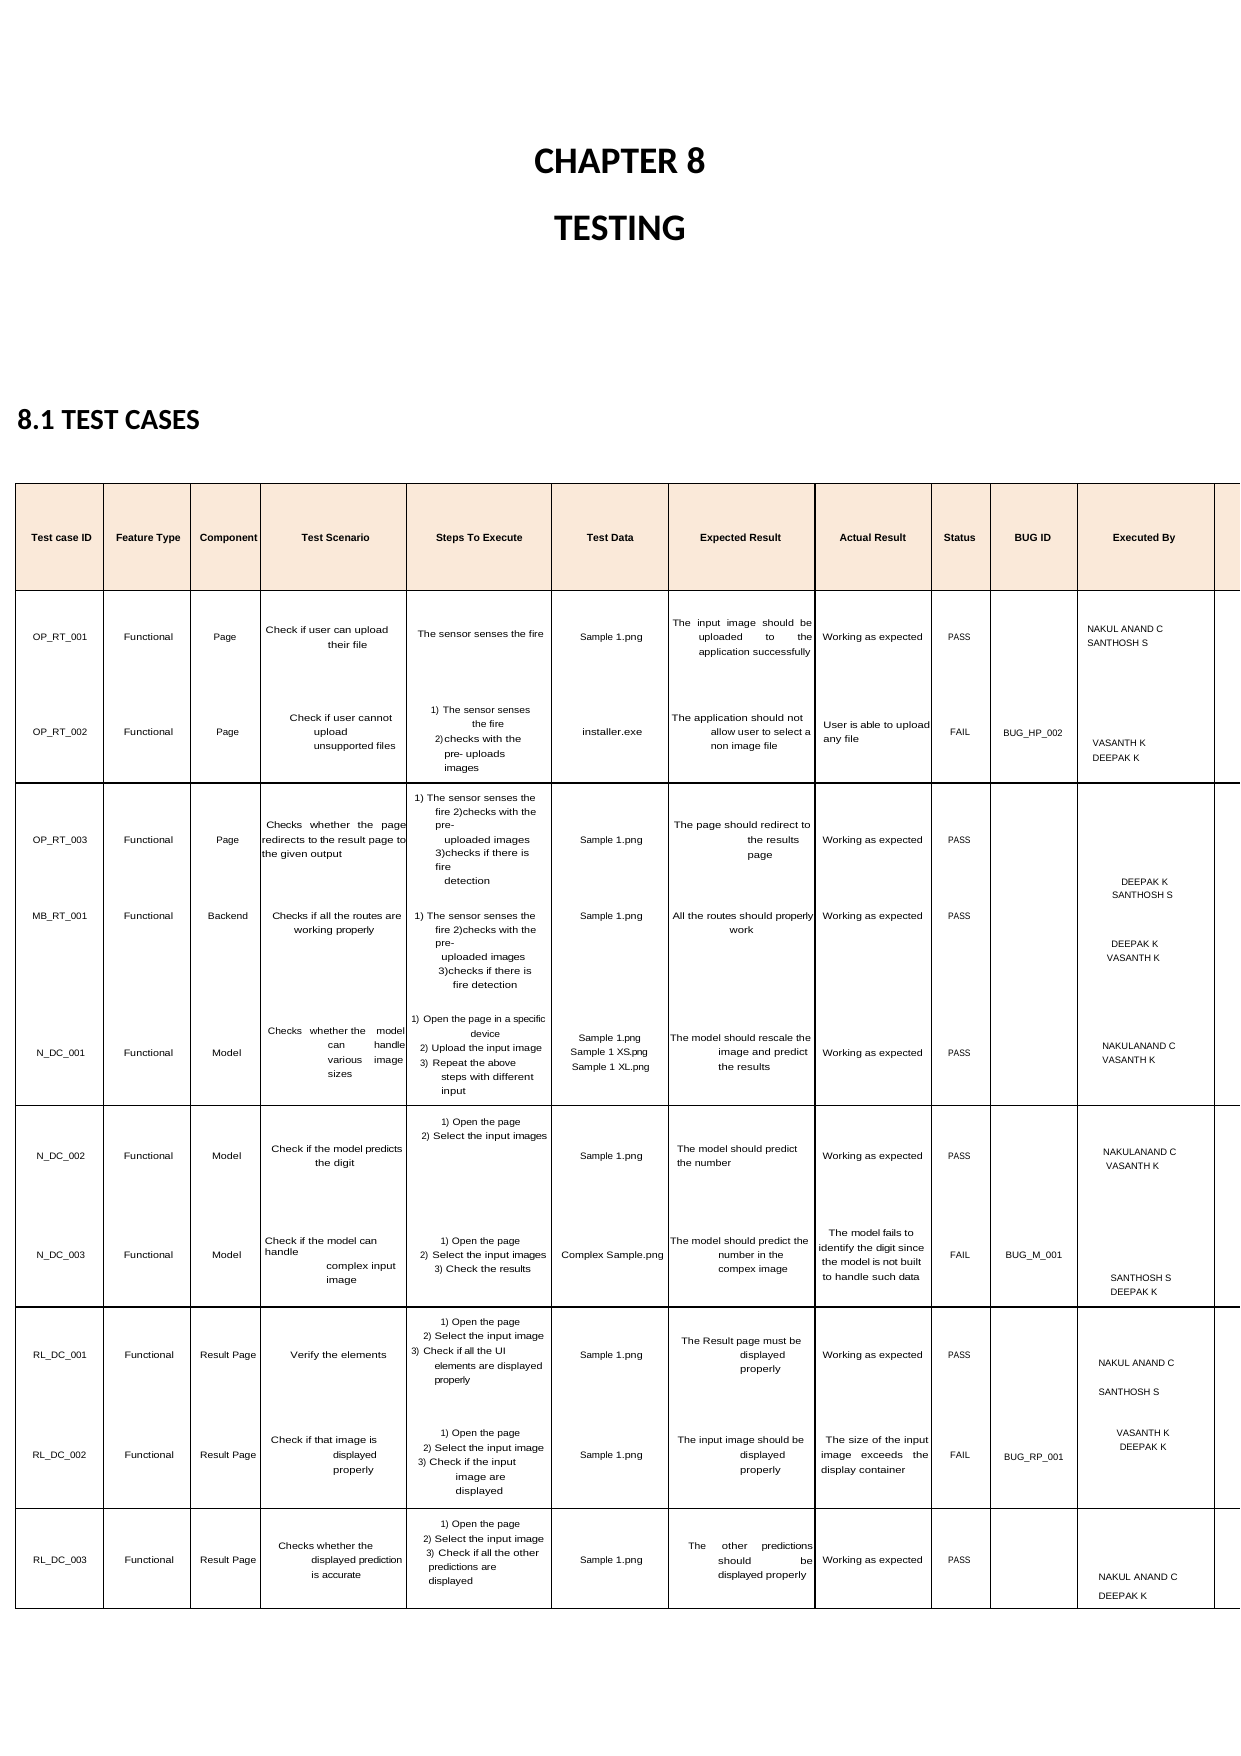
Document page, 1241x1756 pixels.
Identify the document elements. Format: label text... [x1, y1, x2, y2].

table_cell installer.exe [552, 680, 668, 782]
table_cell The sensor senses the fire checks with the pre- uploads images [407, 680, 551, 782]
table_cell [1215, 784, 1240, 1104]
table_cell 1.png [614, 1509, 668, 1608]
table_cell 1) The sensor senses the fire 2)checks with the pre- uploaded images 3)checks if there is fire detection [407, 905, 551, 998]
table_header Component [191, 484, 260, 590]
table_cell NAKUL ANAND C SANTHOSH S [1078, 591, 1214, 680]
table_header Status [932, 484, 990, 590]
table_cell FAIL [932, 1411, 990, 1507]
table_cell VASANTH K DEEPAK K [1078, 680, 1214, 782]
table_cell RL_DC_003 [16, 1509, 103, 1608]
table_cell Working as expected [816, 591, 931, 680]
table_cell N_DC_001 [16, 999, 103, 1104]
table_cell Verify the elements [261, 1308, 406, 1411]
table_cell PASS [932, 905, 990, 998]
table_cell OP_RT_003 [16, 784, 103, 904]
table_cell Result Page [191, 1411, 260, 1507]
table_cell N_DC_002 [16, 1106, 103, 1198]
table_cell Working as expected [816, 1509, 931, 1608]
table_cell OP_RT_002 [16, 680, 103, 782]
table_cell Page [191, 680, 260, 782]
table_cell Model [191, 1198, 260, 1306]
table_cell Check if user can upload their file [261, 591, 406, 680]
table_cell The sensor senses the fire [407, 591, 551, 680]
table_cell Working as expected [816, 999, 931, 1104]
table_cell RL_DC_002 [16, 1411, 103, 1507]
table_cell Functional [104, 784, 190, 904]
table_cell PASS [932, 1509, 990, 1608]
table_cell PASS [932, 591, 990, 680]
table_cell Functional [104, 1106, 190, 1198]
table_cell Functional [104, 1509, 190, 1608]
table_cell Functional [104, 591, 190, 680]
table_cell SANTHOSH S DEEPAK K [1078, 1198, 1214, 1306]
table_cell [991, 1509, 1077, 1608]
table_cell NAKUL ANAND C DEEPAK K [1078, 1509, 1214, 1608]
table_cell 1.png [614, 1308, 668, 1411]
table_cell Model [191, 999, 260, 1104]
table_cell Page [191, 784, 260, 904]
table_cell The [669, 1509, 712, 1608]
table_header Feature Type [104, 484, 190, 590]
table_cell PASS [932, 999, 990, 1104]
table_cell The model fails to identify the digit since the model is not built to handle such data [816, 1198, 931, 1306]
table_cell Sample [552, 1308, 614, 1411]
table_cell Working as expected [816, 1106, 931, 1198]
table_cell Result Page [191, 1509, 260, 1608]
text CHAPTER 8 TESTING [532, 137, 708, 250]
table_cell PASS [932, 1106, 990, 1198]
table_cell All the routes should properly work [669, 905, 814, 998]
table_cell Sample 1.png Sample 1 XS.png Sample 1 XL.png [552, 999, 668, 1104]
table_cell Open the page Select the input images [407, 1106, 551, 1198]
table_cell Check if that image is displayed properly [261, 1411, 406, 1507]
table_cell User is able to upload any file [816, 680, 931, 782]
table_cell Functional [104, 680, 190, 782]
table_header [1215, 484, 1240, 590]
table_cell Functional [104, 1411, 190, 1507]
table_cell PASS [932, 784, 990, 904]
table_header BUG ID [991, 484, 1077, 590]
table_cell MB_RT_001 [16, 905, 103, 998]
list TEST CASES [17, 401, 1240, 437]
table_header Actual Result [816, 484, 931, 590]
table_cell The model should predict the number in the compex image [669, 1198, 814, 1306]
table_cell BUG_RP_001 [991, 1308, 1077, 1507]
table_header Expected Result [669, 484, 814, 590]
table_cell 1.png [614, 1411, 668, 1507]
table_cell [1215, 1106, 1240, 1306]
table_cell Complex Sample.png [552, 1198, 668, 1306]
table_cell Checks if all the routes are working properly [261, 905, 406, 998]
table_cell 1.png [614, 905, 668, 998]
table_cell Open the page in a specific device Upload the input image Repeat the above steps with different input [407, 999, 551, 1104]
table_cell model handle image [369, 999, 406, 1104]
table_cell Functional [104, 905, 190, 998]
table_header Test Scenario [261, 484, 406, 590]
table_cell Check if the model predicts the digit [261, 1106, 406, 1198]
table_cell The model should predict the number [669, 1106, 814, 1198]
table_cell Checks whether the page redirects to the result page to the given output [261, 784, 406, 904]
table_cell Check if user cannot upload unsupported files [261, 680, 406, 782]
table_header Test case ID [16, 484, 103, 590]
table_cell Model [191, 1106, 260, 1198]
table_cell NAKULANAND C VASANTH K [1078, 1106, 1214, 1198]
table_cell Checks whether the displayed prediction is accurate [261, 1509, 406, 1608]
table_cell The input image should be displayed properly [669, 1411, 814, 1507]
table_cell NAKULANAND C VASANTH K [1078, 999, 1214, 1104]
table_cell [991, 784, 1077, 1104]
table_cell [1215, 1509, 1240, 1608]
table_cell Working as expected [816, 1308, 931, 1411]
table_cell The Result page must be displayed properly [669, 1308, 814, 1411]
table_cell BUG_M_001 [991, 1106, 1077, 1306]
table_cell The model should rescale the image and predict the results [669, 999, 814, 1104]
table_cell other predictions should be displayed properly [712, 1509, 814, 1608]
table_cell Check if the model can handle complex input image [261, 1198, 406, 1306]
table_header Test Data [552, 484, 668, 590]
table_cell Open the page Select the input image Check if all the UI elements are displayed properly [407, 1308, 551, 1411]
table_cell 1.png [614, 591, 668, 680]
table_cell 1) The sensor senses the fire 2)checks with the pre- uploaded images 3)checks if there is fire detection [407, 784, 551, 904]
table_cell Working as expected [816, 905, 931, 998]
table_cell Page [191, 591, 260, 680]
table_cell DEEPAK K SANTHOSH S [1078, 784, 1214, 904]
table_cell [1215, 1308, 1240, 1507]
table_cell Checks [261, 999, 304, 1104]
table_cell Backend [191, 905, 260, 998]
table_cell Functional [104, 999, 190, 1104]
table_cell NAKUL ANAND C SANTHOSH S [1078, 1308, 1214, 1411]
table_cell whether the can various sizes [305, 999, 369, 1104]
table_cell Sample [552, 591, 614, 680]
table_cell Functional [104, 1308, 190, 1411]
table_cell The page should redirect to the results page [669, 784, 814, 904]
table_header Executed By [1078, 484, 1214, 590]
table_cell RL_DC_001 [16, 1308, 103, 1411]
table_cell Open the page Select the input image Check if all the other predictions are displayed [407, 1509, 551, 1608]
table_cell Working as expected [816, 784, 931, 904]
table_cell OP_RT_001 [16, 591, 103, 680]
table_cell PASS [932, 1308, 990, 1411]
table_cell FAIL [932, 680, 990, 782]
table_cell Result Page [191, 1308, 260, 1411]
table_cell DEEPAK K VASANTH K [1078, 905, 1214, 998]
table_cell Open the page Select the input image Check if the input image are displayed [407, 1411, 551, 1507]
table_cell [1215, 591, 1240, 782]
table_cell Sample [552, 784, 614, 904]
table_cell Open the page Select the input images Check the results [407, 1198, 551, 1306]
table_cell FAIL [932, 1198, 990, 1306]
table_cell BUG_HP_002 [991, 591, 1077, 782]
table_cell Sample [552, 1106, 614, 1198]
table_cell The input image should be uploaded to the application successfully [669, 591, 814, 680]
table_cell Sample [552, 905, 614, 998]
table_cell Functional [104, 1198, 190, 1306]
table_cell The application should not allow user to select a non image file [669, 680, 814, 782]
table_cell VASANTH K DEEPAK K [1078, 1411, 1214, 1507]
table_header Steps To Execute [407, 484, 551, 590]
table_cell Sample [552, 1411, 614, 1507]
table_cell The size of the input image exceeds the display container [816, 1411, 931, 1507]
table_cell 1.png [614, 784, 668, 904]
table_cell N_DC_003 [16, 1198, 103, 1306]
table_cell 1.png [614, 1106, 668, 1198]
table_cell Sample [552, 1509, 614, 1608]
